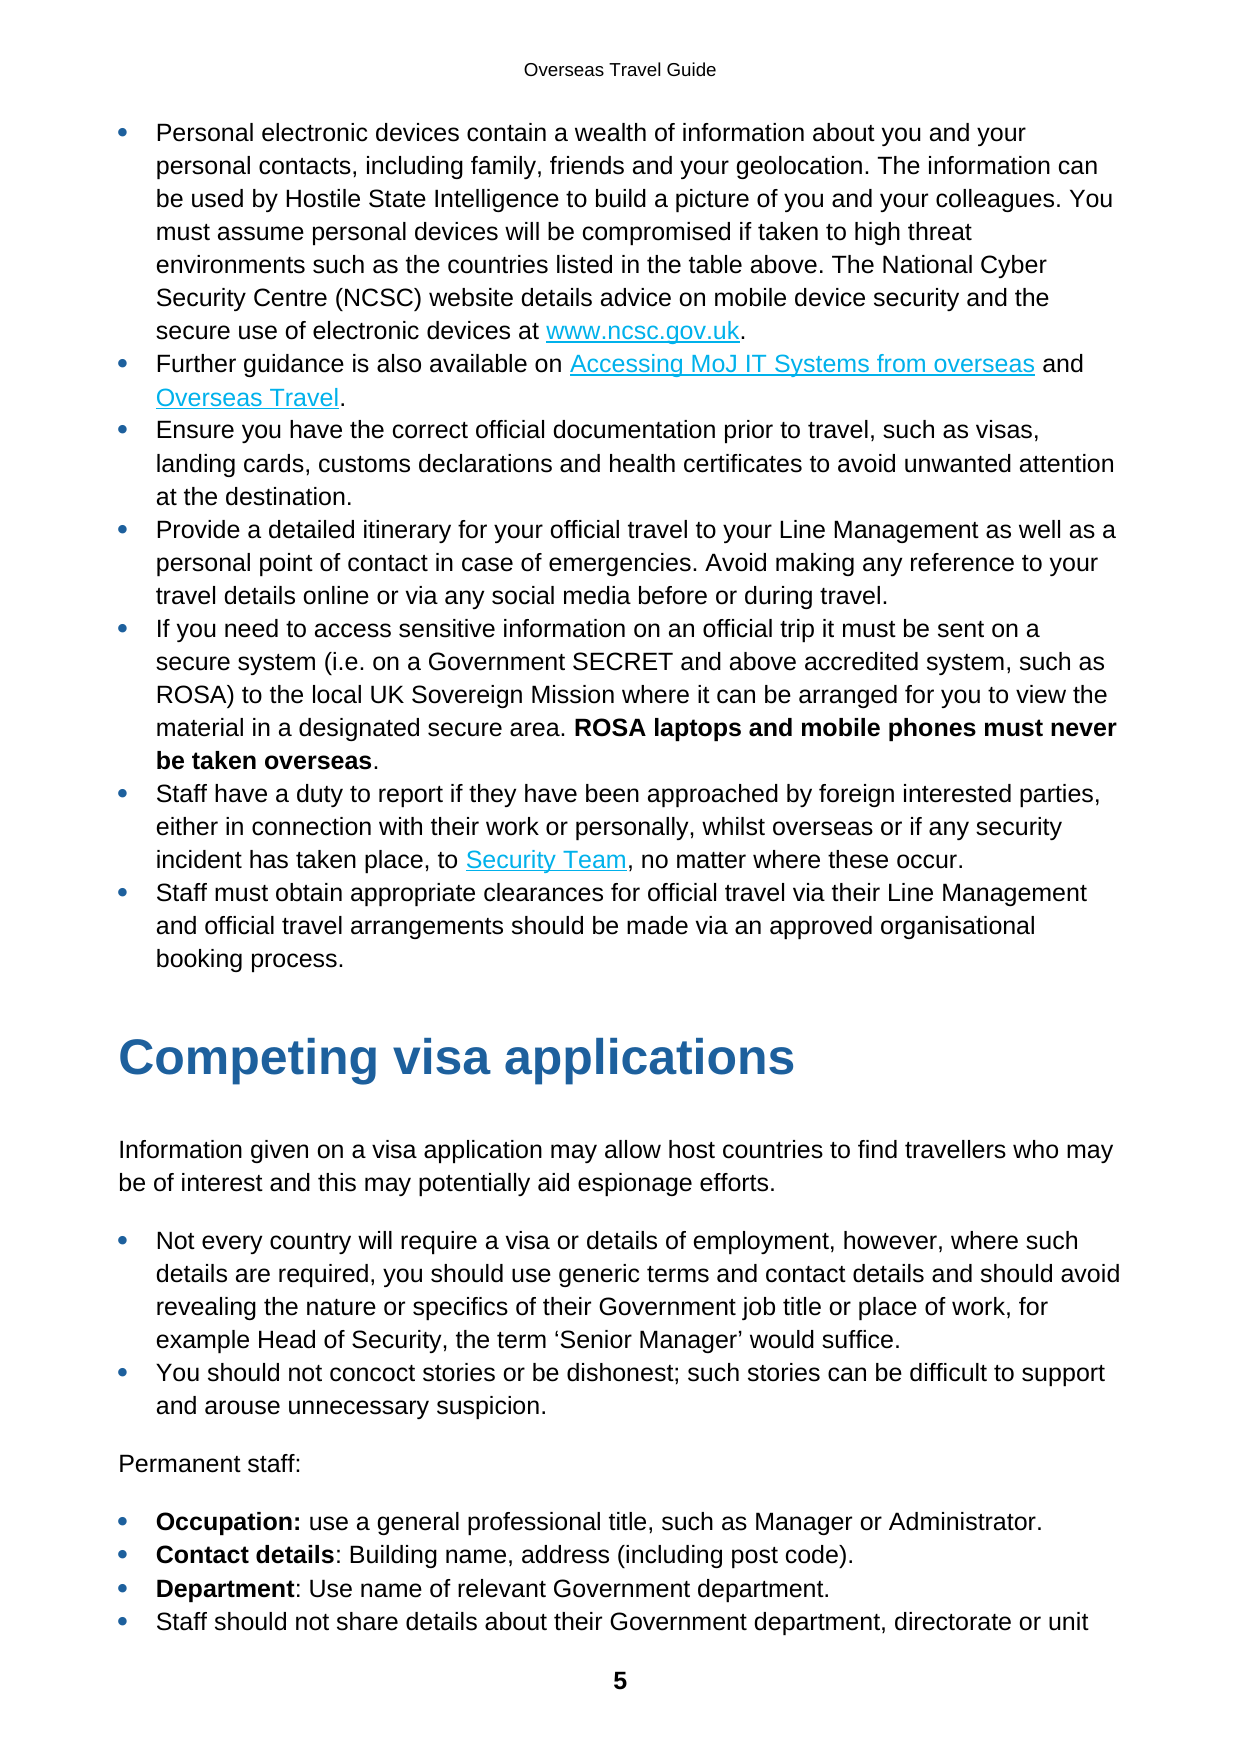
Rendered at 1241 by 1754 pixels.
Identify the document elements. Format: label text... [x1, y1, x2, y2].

list Staff should not share details about their Government department, directorate or unit [118, 1607, 1122, 1636]
list Staff have a duty to report if they have been approached by foreign interested parties, either in connection with their work or personally, whilst overseas or if any security incident has taken place, to Security Team, no matter where these occur. [118, 779, 1122, 874]
text Information given on a visa application may allow host countries to find travellers who may be of interest and this may potentially aid espionage efforts. [118, 1135, 1122, 1197]
list Personal electronic devices contain a wealth of information about you and your personal contacts, including family, friends and your geolocation. The information can be used by Hostile State Intelligence to build a picture of you and your colleagues. You must assume personal devices will be compromised if taken to high threat environments such as the countries listed in the table above. The National Cyber Security Centre (NCSC) website details advice on mobile device security and the secure use of electronic devices at www.ncsc.gov.uk. [118, 118, 1122, 345]
list Contact details: Building name, address (including post code). [118, 1540, 1122, 1569]
list Further guidance is also available on Accessing MoJ IT Systems from overseas and Overseas Travel. [118, 349, 1122, 411]
list Staff must obtain appropriate clearances for official travel via their Line Management and official travel arrangements should be made via an approved organisational booking process. [118, 878, 1122, 973]
list Ensure you have the correct official documentation prior to travel, such as visas, landing cards, customs declarations and health certificates to avoid unwanted attention at the destination. [118, 416, 1122, 510]
list Department: Use name of relevant Government department. [118, 1573, 1122, 1602]
subtitle Competing visa applications [118, 1027, 1122, 1085]
list You should not concoct stories or be dishonest; such stories can be difficult to support and arouse unnecessary suspicion. [118, 1358, 1122, 1420]
list Not every country will require a visa or details of employment, however, where such details are required, you should use generic terms and contact details and should avoid revealing the nature or specifics of their Government job title or place of work, for example Head of Security, the term ‘Senior Manager’ would suffice. [118, 1226, 1122, 1354]
list Provide a detailed itinerary for your official travel to your Line Management as well as a personal point of contact in case of emergencies. Avoid making any reference to your travel details online or via any social media before or during travel. [118, 515, 1122, 609]
list Occupation: use a general professional title, such as Manager or Administrator. [118, 1507, 1122, 1536]
list If you need to access sensitive information on an official trip it must be sent on a secure system (i.e. on a Government SECRET and above accredited system, such as ROSA) to the local UK Sovereign Mission where it can be arranged for you to view the material in a designated secure area. ROSA laptops and mobile phones must never be taken overseas. [118, 614, 1122, 775]
text Permanent staff: [118, 1449, 1122, 1478]
